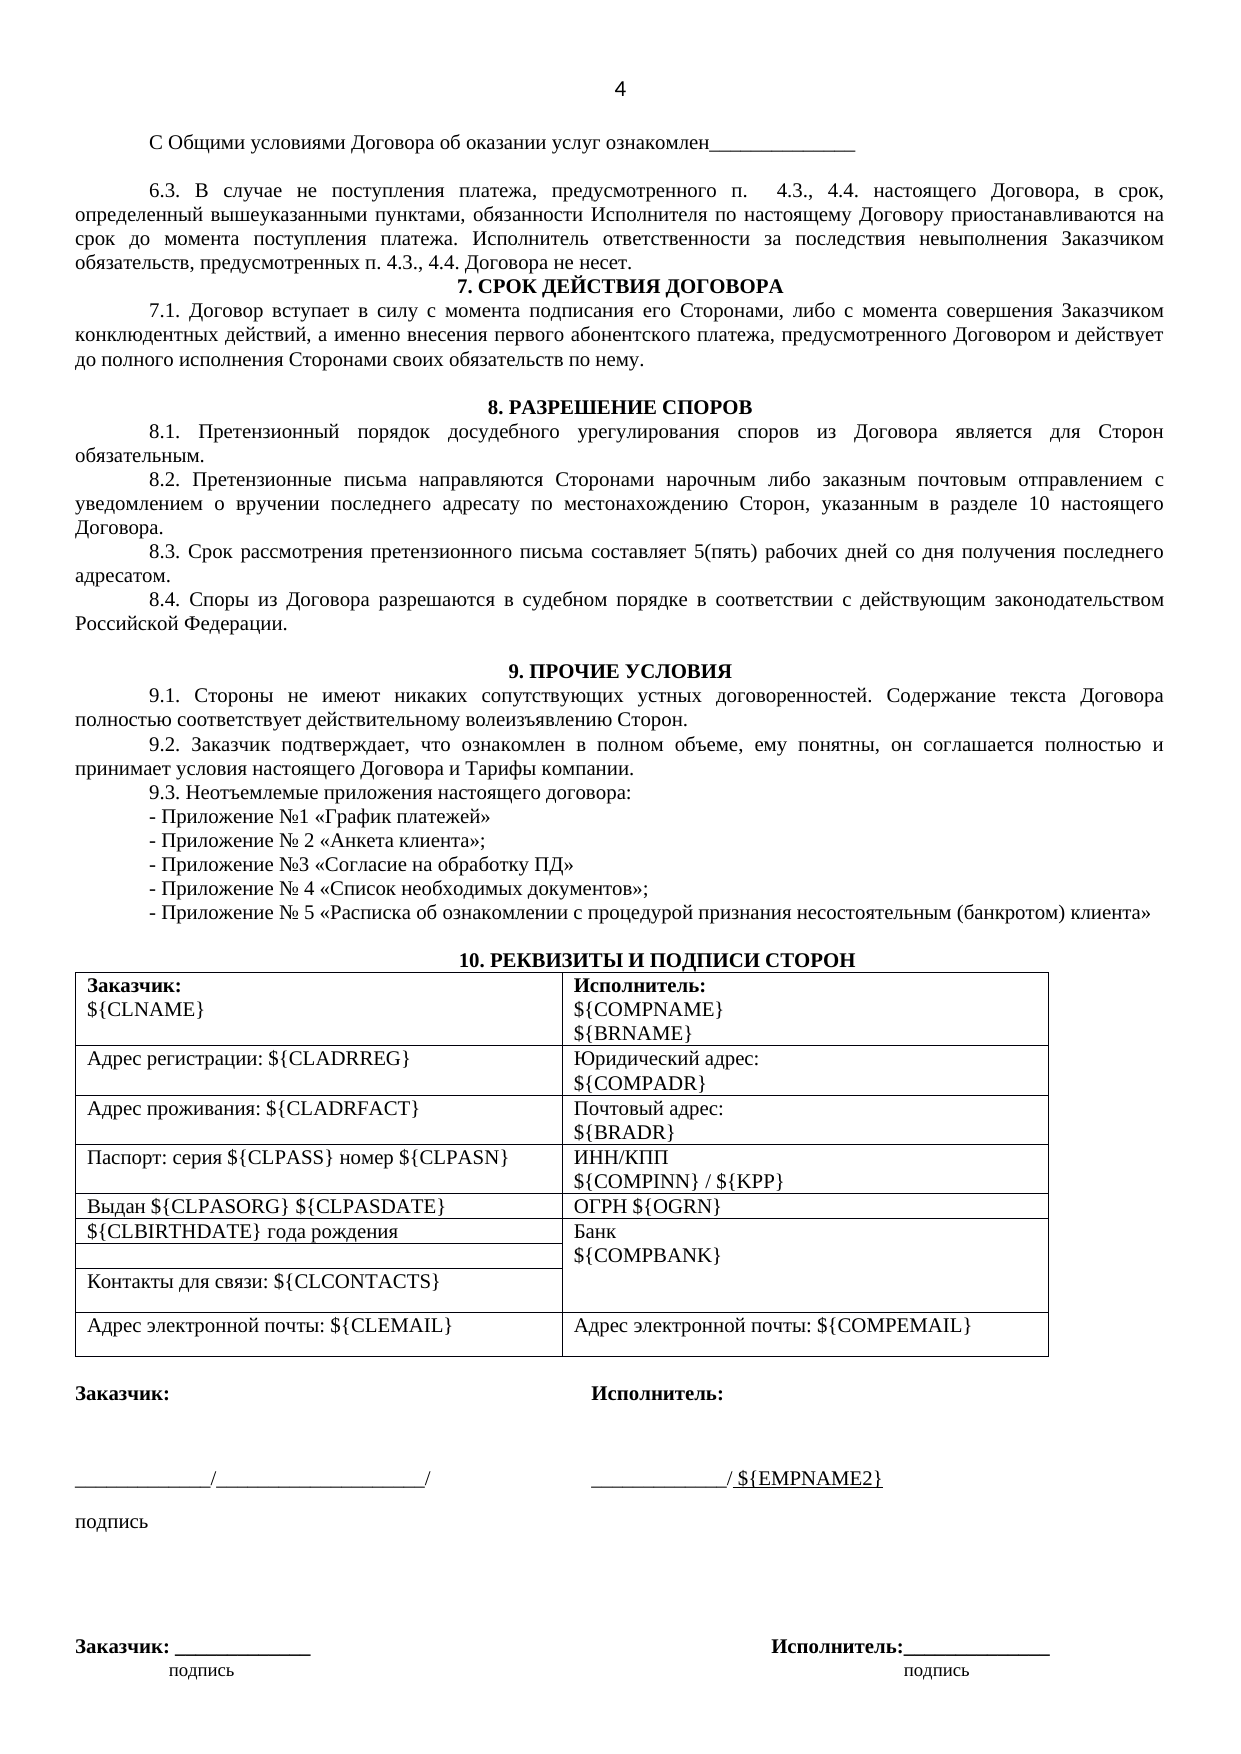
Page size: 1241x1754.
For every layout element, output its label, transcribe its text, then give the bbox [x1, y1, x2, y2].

text 6.3. В случае не поступления платежа, предусмотренного п. 4.3., 4.4. настоящего Договора, в срок, определенный вышеуказанными пунктами, обязанности Исполнителя по настоящему Договору приостанавливаются на срок до момента поступления платежа. Исполнитель ответственности за последствия невыполнения Заказчиком обязательств, предусмотренных п. 4.3., 4.4. Договора не несет. [75, 178, 1165, 274]
text Заказчик: Исполнитель: [75, 1381, 1165, 1405]
table_header Заказчик: ${CLNAME} [76, 973, 562, 1045]
text С Общими условиями Договора об оказании услуг ознакомлен______________ [75, 130, 1165, 154]
text - Приложение №1 «График платежей» [75, 804, 1165, 828]
text 8.2. Претензионные письма направляются Сторонами нарочным либо заказным почтовым отправлением с уведомлением о вручении последнего адресату по местонахождению Сторон, указанным в разделе 10 настоящего Договора. [75, 467, 1165, 539]
text 10. РЕКВИЗИТЫ И ПОДПИСИ СТОРОН [75, 948, 1165, 972]
table_cell Паспорт: серия ${CLPASS} номер ${CLPASN} [76, 1145, 562, 1193]
table_cell Почтовый адрес: ${BRADR} [563, 1096, 1048, 1144]
table_cell Адрес регистрации: ${CLADRREG} [76, 1046, 562, 1094]
text - Приложение № 5 «Расписка об ознакомлении с процедурой признания несостоятельным (банкротом) клиента» [75, 900, 1165, 924]
text - Приложение № 4 «Список необходимых документов»; [75, 876, 1165, 900]
text 9. ПРОЧИЕ УСЛОВИЯ [75, 659, 1165, 683]
table_cell Адрес проживания: ${CLADRFACT} [76, 1096, 562, 1144]
table_cell Юридический адрес: ${COMPADR} [563, 1046, 1048, 1094]
text 8.3. Срок рассмотрения претензионного письма составляет 5(пять) рабочих дней со дня получения последнего адресатом. [75, 539, 1165, 587]
text 9.1. Стороны не имеют никаких сопутствующих устных договоренностей. Содержание текста Договора полностью соответствует действительному волеизъявлению Сторон. [75, 683, 1165, 731]
text 9.2. Заказчик подтверждает, что ознакомлен в полном объеме, ему понятны, он соглашается полностью и принимает условия настоящего Договора и Тарифы компании. [75, 731, 1165, 779]
text подпись [75, 1509, 1165, 1533]
table_cell Контакты для связи: ${CLCONTACTS} [76, 1269, 562, 1312]
table_cell ОГРН ${OGRN} [563, 1194, 1048, 1218]
text - Приложение № 2 «Анкета клиента»; [75, 828, 1165, 852]
text 9.3. Неотъемлемые приложения настоящего договора: [75, 779, 1165, 804]
text _____________/____________________/ _____________/ ${EMPNAME2} [75, 1466, 1165, 1490]
table_cell Банк ${COMPBANK} [563, 1219, 1048, 1312]
text 8. РАЗРЕШЕНИЕ СПОРОВ [75, 394, 1165, 419]
table_cell Выдан ${CLPASORG} ${CLPASDATE} [76, 1194, 562, 1218]
text 8.4. Споры из Договора разрешаются в судебном порядке в соответствии с действующим законодательством Российской Федерации. [75, 587, 1165, 635]
table_cell [76, 1244, 562, 1268]
table_header Исполнитель: ${COMPNAME} ${BRNAME} [563, 973, 1048, 1045]
text - Приложение №3 «Согласие на обработку ПД» [75, 852, 1165, 876]
table_cell ${CLBIRTHDATE} года рождения [76, 1219, 562, 1243]
text 8.1. Претензионный порядок досудебного урегулирования споров из Договора является для Сторон обязательным. [75, 419, 1165, 467]
text 7. СРОК ДЕЙСТВИЯ ДОГОВОРА [75, 274, 1165, 298]
table_cell Адрес электронной почты: ${CLEMAIL} [76, 1313, 562, 1356]
text 7.1. Договор вступает в силу с момента подписания его Сторонами, либо с момента совершения Заказчиком конклюдентных действий, а именно внесения первого абонентского платежа, предусмотренного Договором и действует до полного исполнения Сторонами своих обязательств по нему. [75, 298, 1165, 371]
table_cell Адрес электронной почты: ${COMPEMAIL} [563, 1313, 1048, 1356]
table_cell ИНН/КПП ${COMPINN} / ${KPP} [563, 1145, 1048, 1193]
